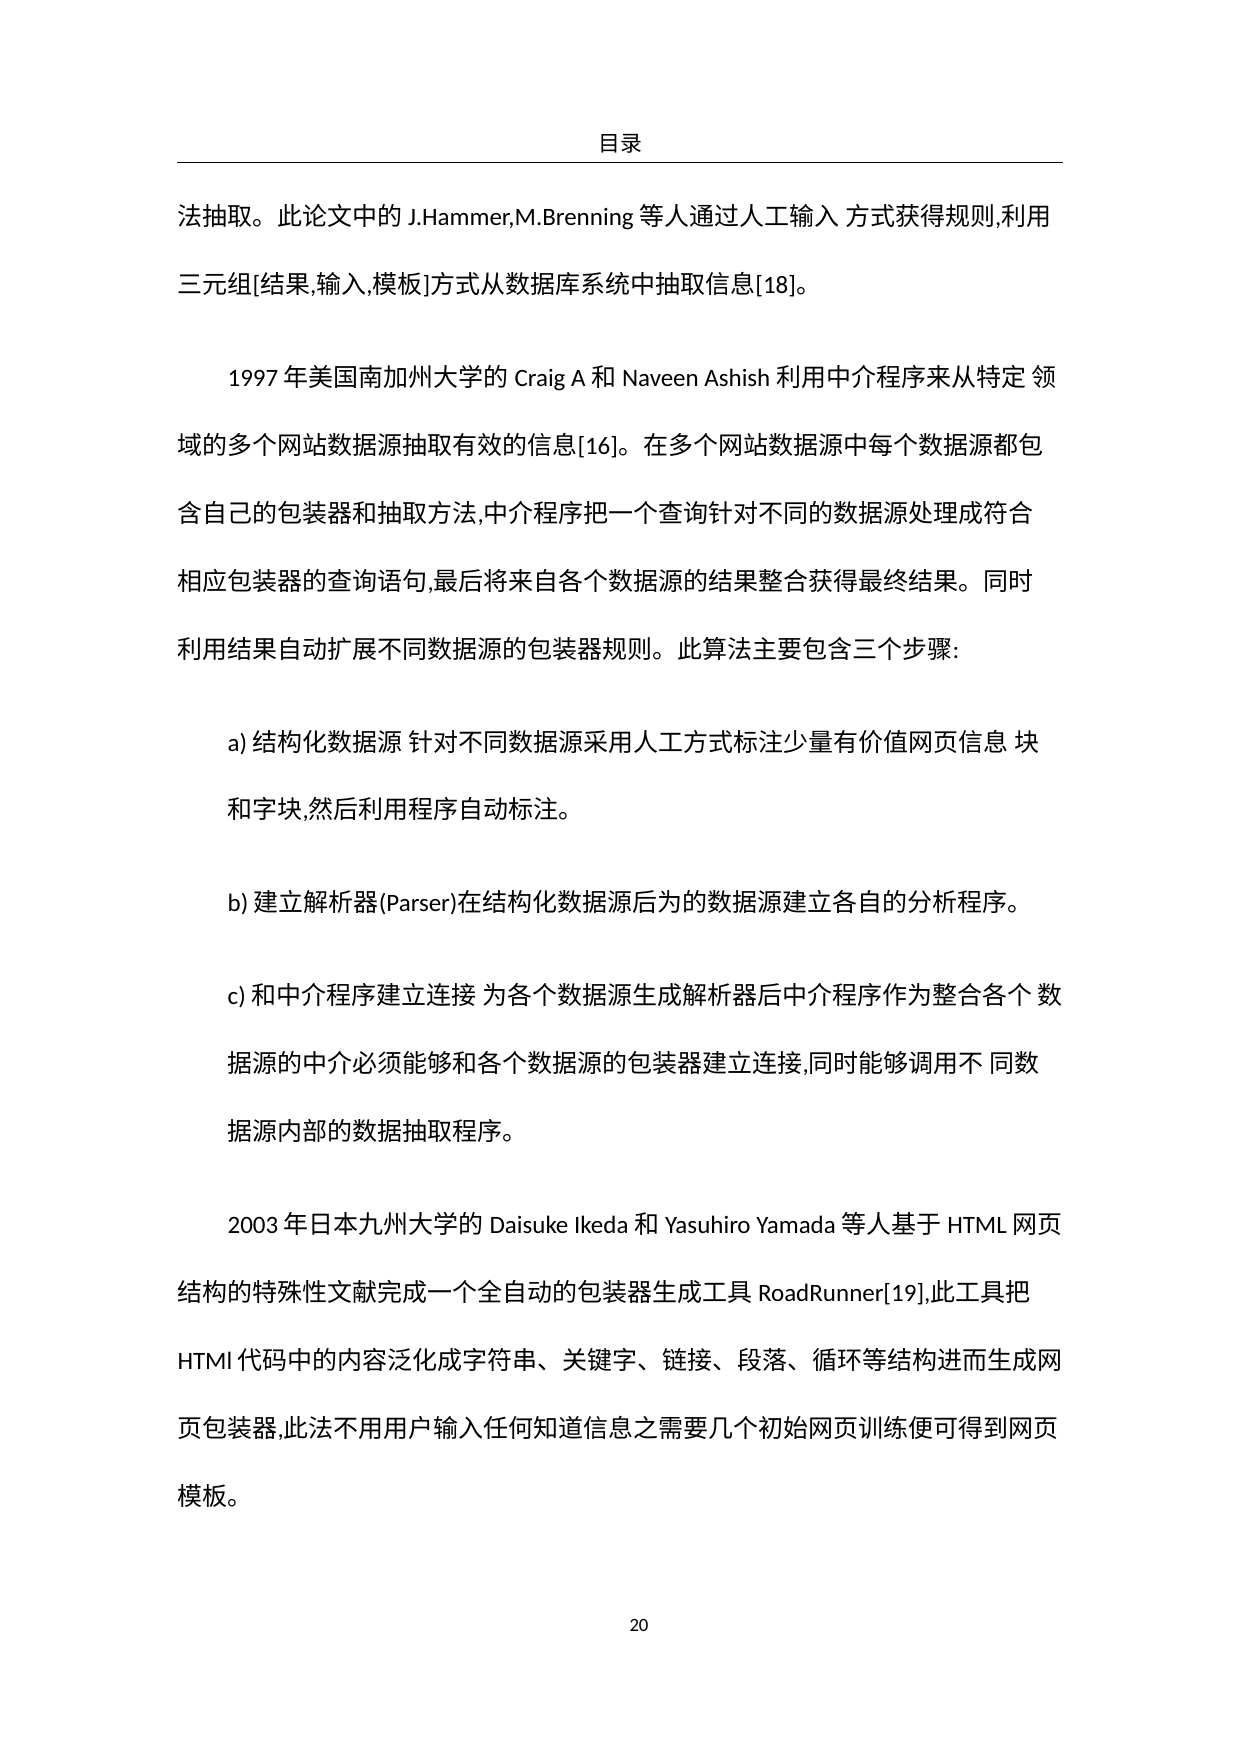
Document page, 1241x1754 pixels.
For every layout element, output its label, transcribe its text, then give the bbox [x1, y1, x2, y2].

text 1997 年美国南加州大学的 Craig A 和 Naveen Ashish 利用中介程序来从特定 领域的多个网站数据源抽取有效的信息[16]。在多个网站数据源中每个数据源都包 含自己的包装器和抽取方法,中介程序把一个查询针对不同的数据源处理成符合 相应包装器的查询语句,最后将来自各个数据源的结果整合获得最终结果。同时 利用结果自动扩展不同数据源的包装器规则。此算法主要包含三个步骤: [177, 342, 1063, 681]
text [177, 181, 1063, 317]
text b) 建立解析器(Parser)在结构化数据源后为的数据源建立各自的分析程序。 [227, 867, 1063, 935]
text a) 结构化数据源 针对不同数据源采用人工方式标注少量有价值网页信息 块和字块,然后利用程序自动标注。 [227, 706, 1063, 842]
text 2003 年日本九州大学的 Daisuke Ikeda 和 Yasuhiro Yamada 等人基于 HTML网页结构的特殊性文献完成一个全自动的包装器生成工具 RoadRunner[19],此工具把 HTMl 代码中的内容泛化成字符串、关键字、链接、段落、循环等结构进而生成网 页包装器,此法不用用户输入任何知道信息之需要几个初始网页训练便可得到网页模板。 [177, 1189, 1063, 1528]
text c) 和中介程序建立连接 为各个数据源生成解析器后中介程序作为整合各个 数据源的中介必须能够和各个数据源的包装器建立连接,同时能够调用不 同数据源内部的数据抽取程序。 [227, 960, 1063, 1164]
